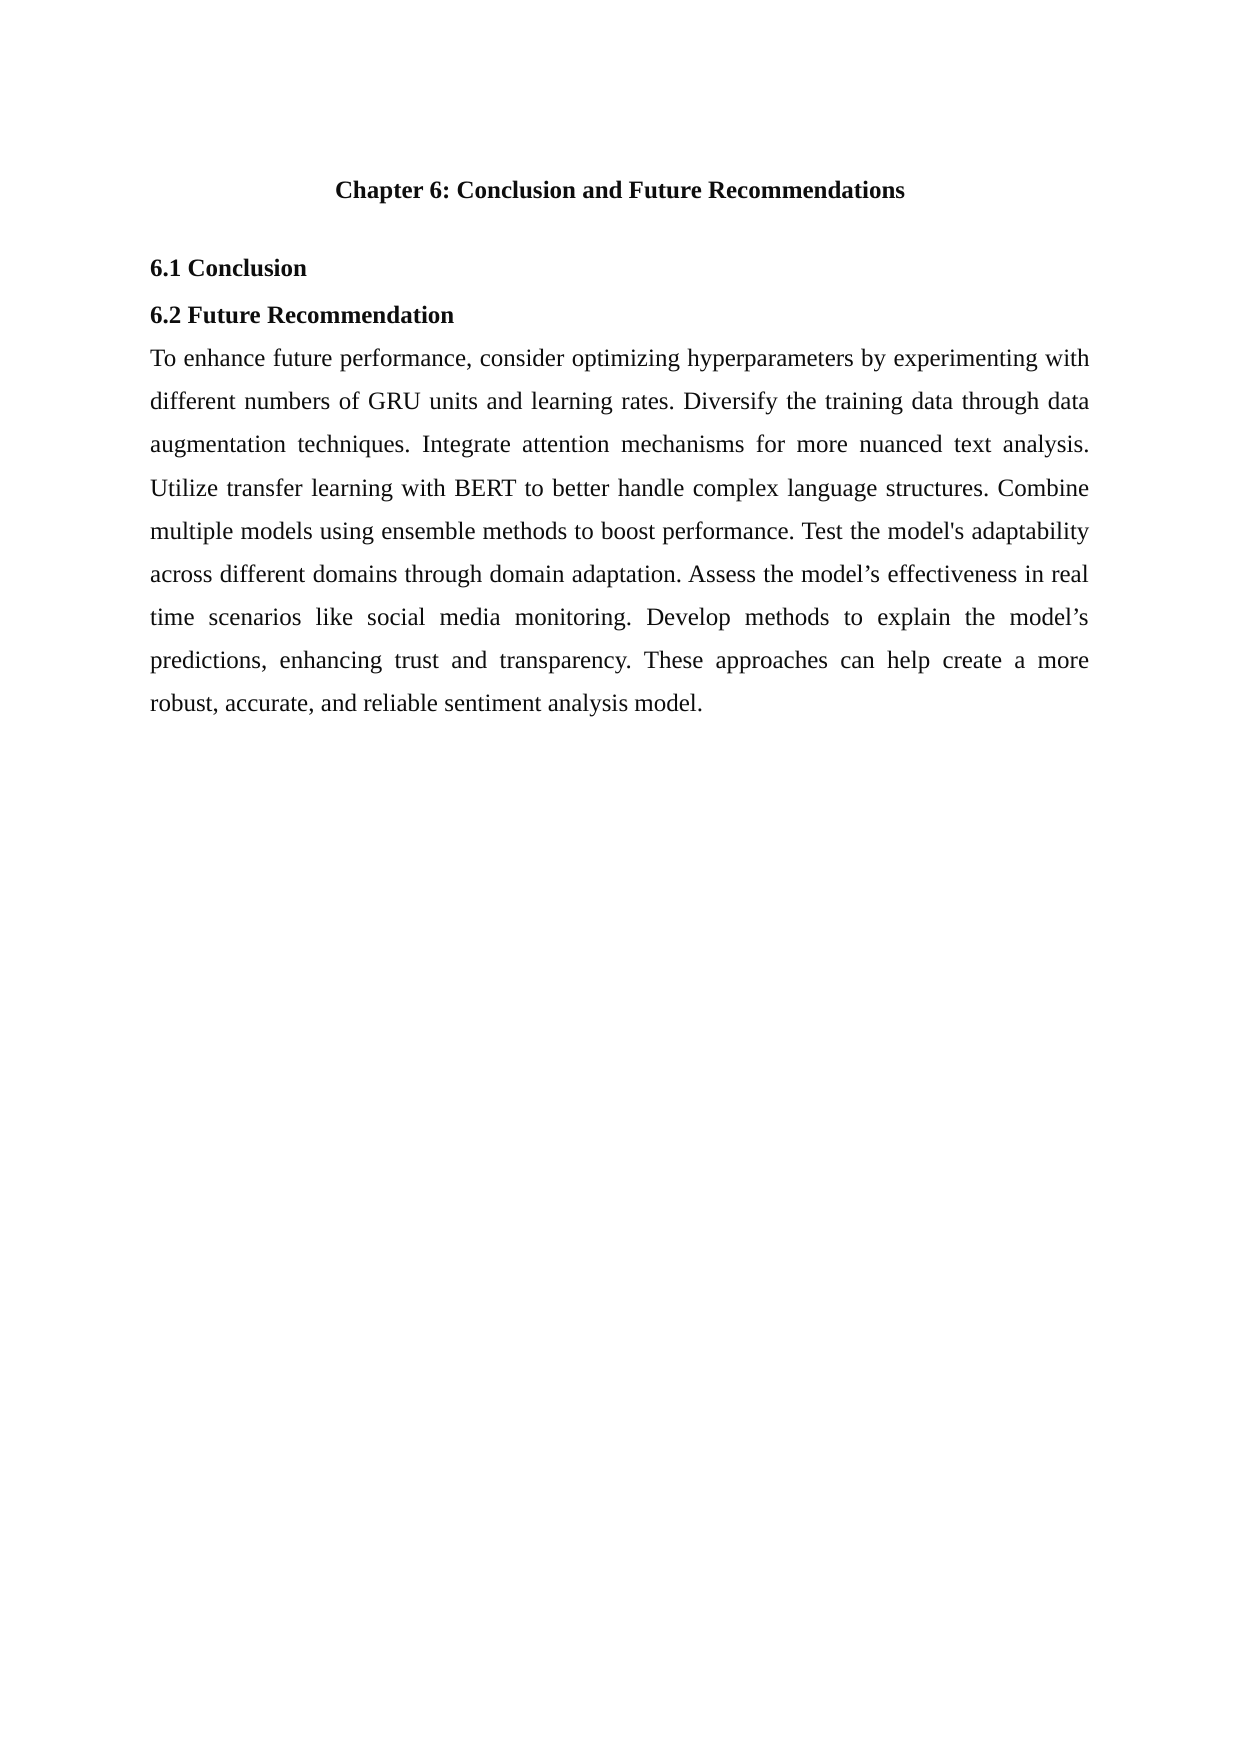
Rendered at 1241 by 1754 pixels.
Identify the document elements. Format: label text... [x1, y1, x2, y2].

subtitle 6.1 Conclusion [150, 253, 1090, 282]
subtitle Chapter 6: Conclusion and Future Recommendations [150, 175, 1090, 204]
subtitle 6.2 Future Recommendation [150, 300, 1090, 329]
text To enhance future performance, consider optimizing hyperparameters by experimenting with different numbers of GRU units and learning rates. Diversify the training data through data augmentation techniques. Integrate attention mechanisms for more nuanced text analysis. Utilize transfer learning with BERT to better handle complex language structures. Combine multiple models using ensemble methods to boost performance. Test the model's adaptability across different domains through domain adaptation. Assess the model’s effectiveness in real time scenarios like social media monitoring. Develop methods to explain the model’s predictions, enhancing trust and transparency. These approaches can help create a more robust, accurate, and reliable sentiment analysis model. [150, 343, 1090, 717]
